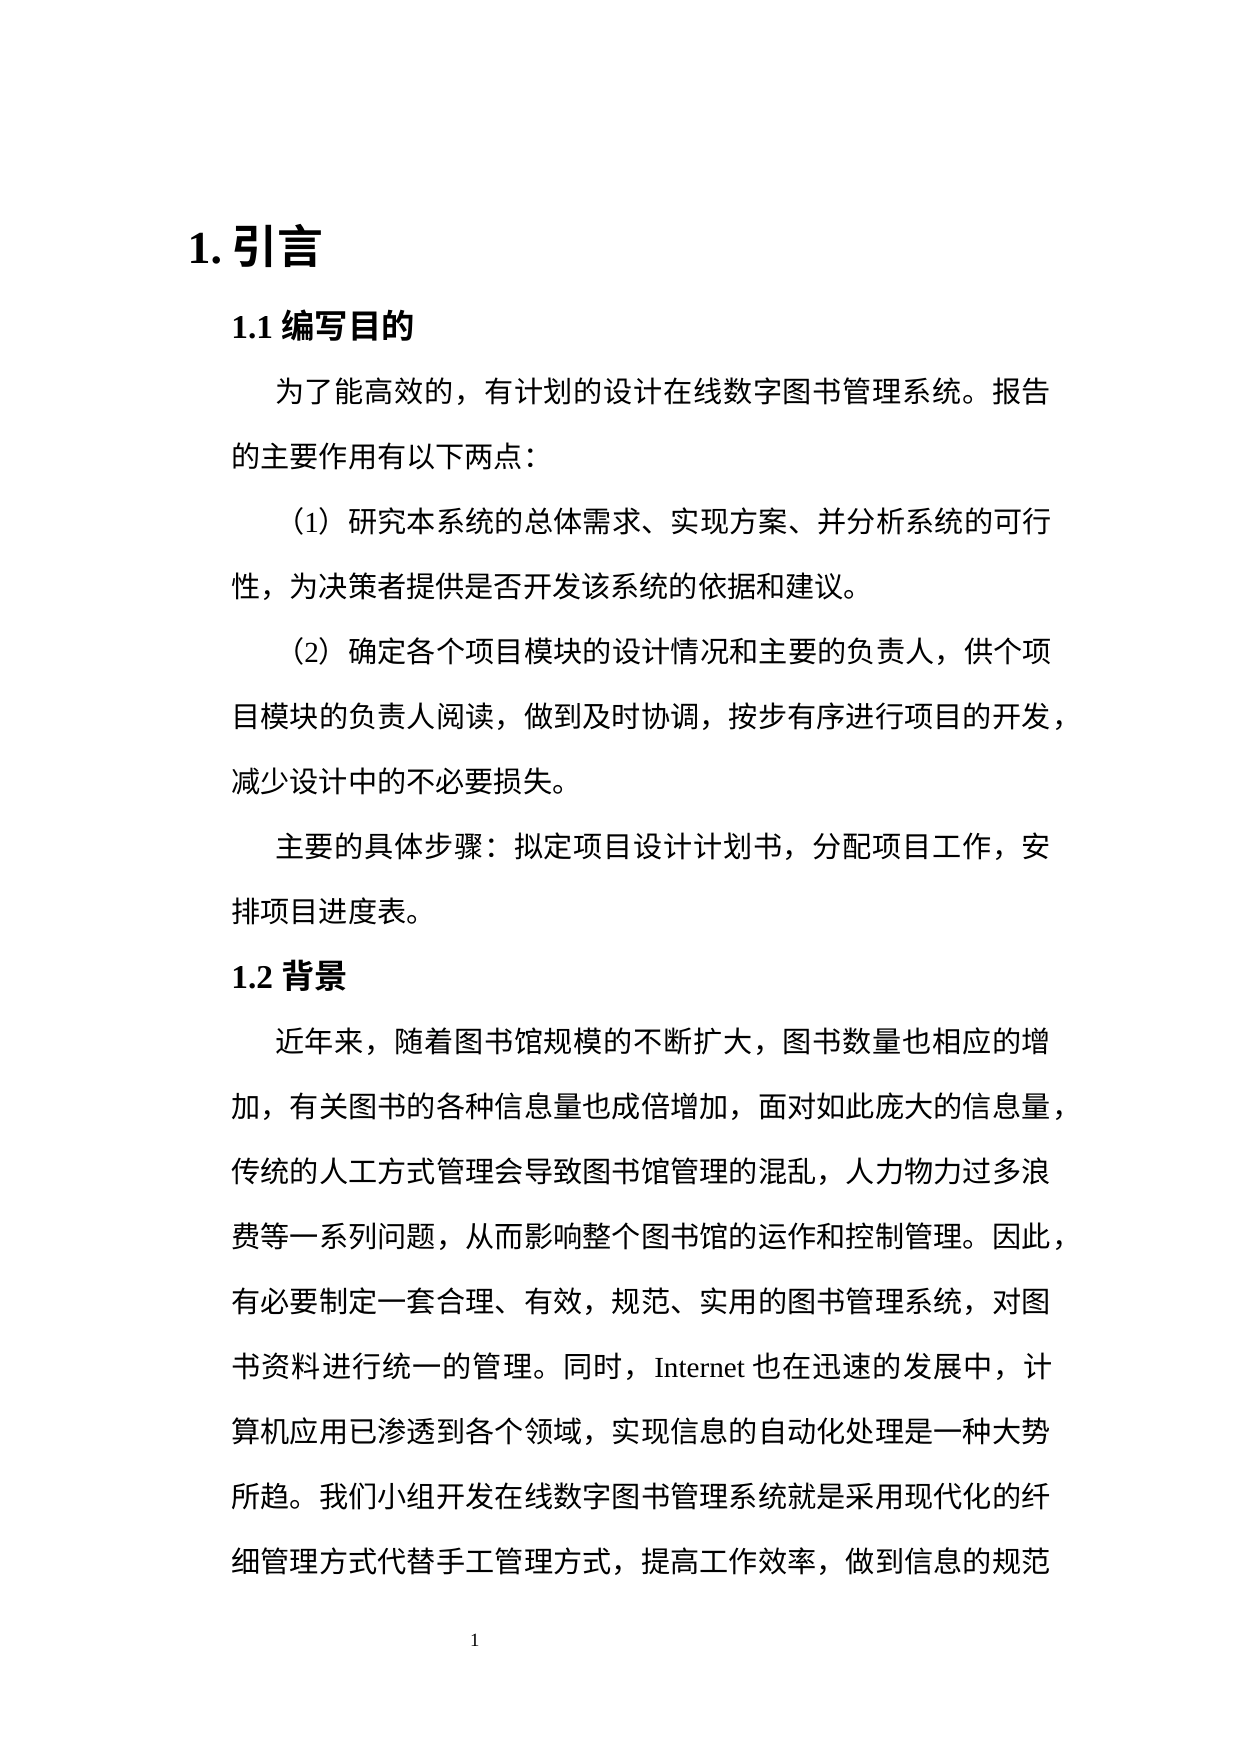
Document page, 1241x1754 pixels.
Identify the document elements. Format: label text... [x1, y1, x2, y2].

text 为了能高效的，有计划的设计在线数字图书管理系统。报告的主要作用有以下两点： [231, 357, 1053, 487]
text 主要的具体步骤：拟定项目设计计划书，分配项目工作，安排项目进度表。 [231, 812, 1053, 942]
list 研究本系统的总体需求、实现方案、并分析系统的可行性，为决策者提供是否开发该系统的依据和建议。 [231, 487, 1053, 617]
list 确定各个项目模块的设计情况和主要的负责人，供个项目模块的负责人阅读，做到及时协调，按步有序进行项目的开发，减少设计中的不必要损失。 [231, 617, 1053, 812]
list 引言 [187, 194, 1053, 292]
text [231, 1007, 1053, 1592]
list 编写目的 [187, 292, 1053, 357]
list 背景 [187, 942, 1053, 1007]
